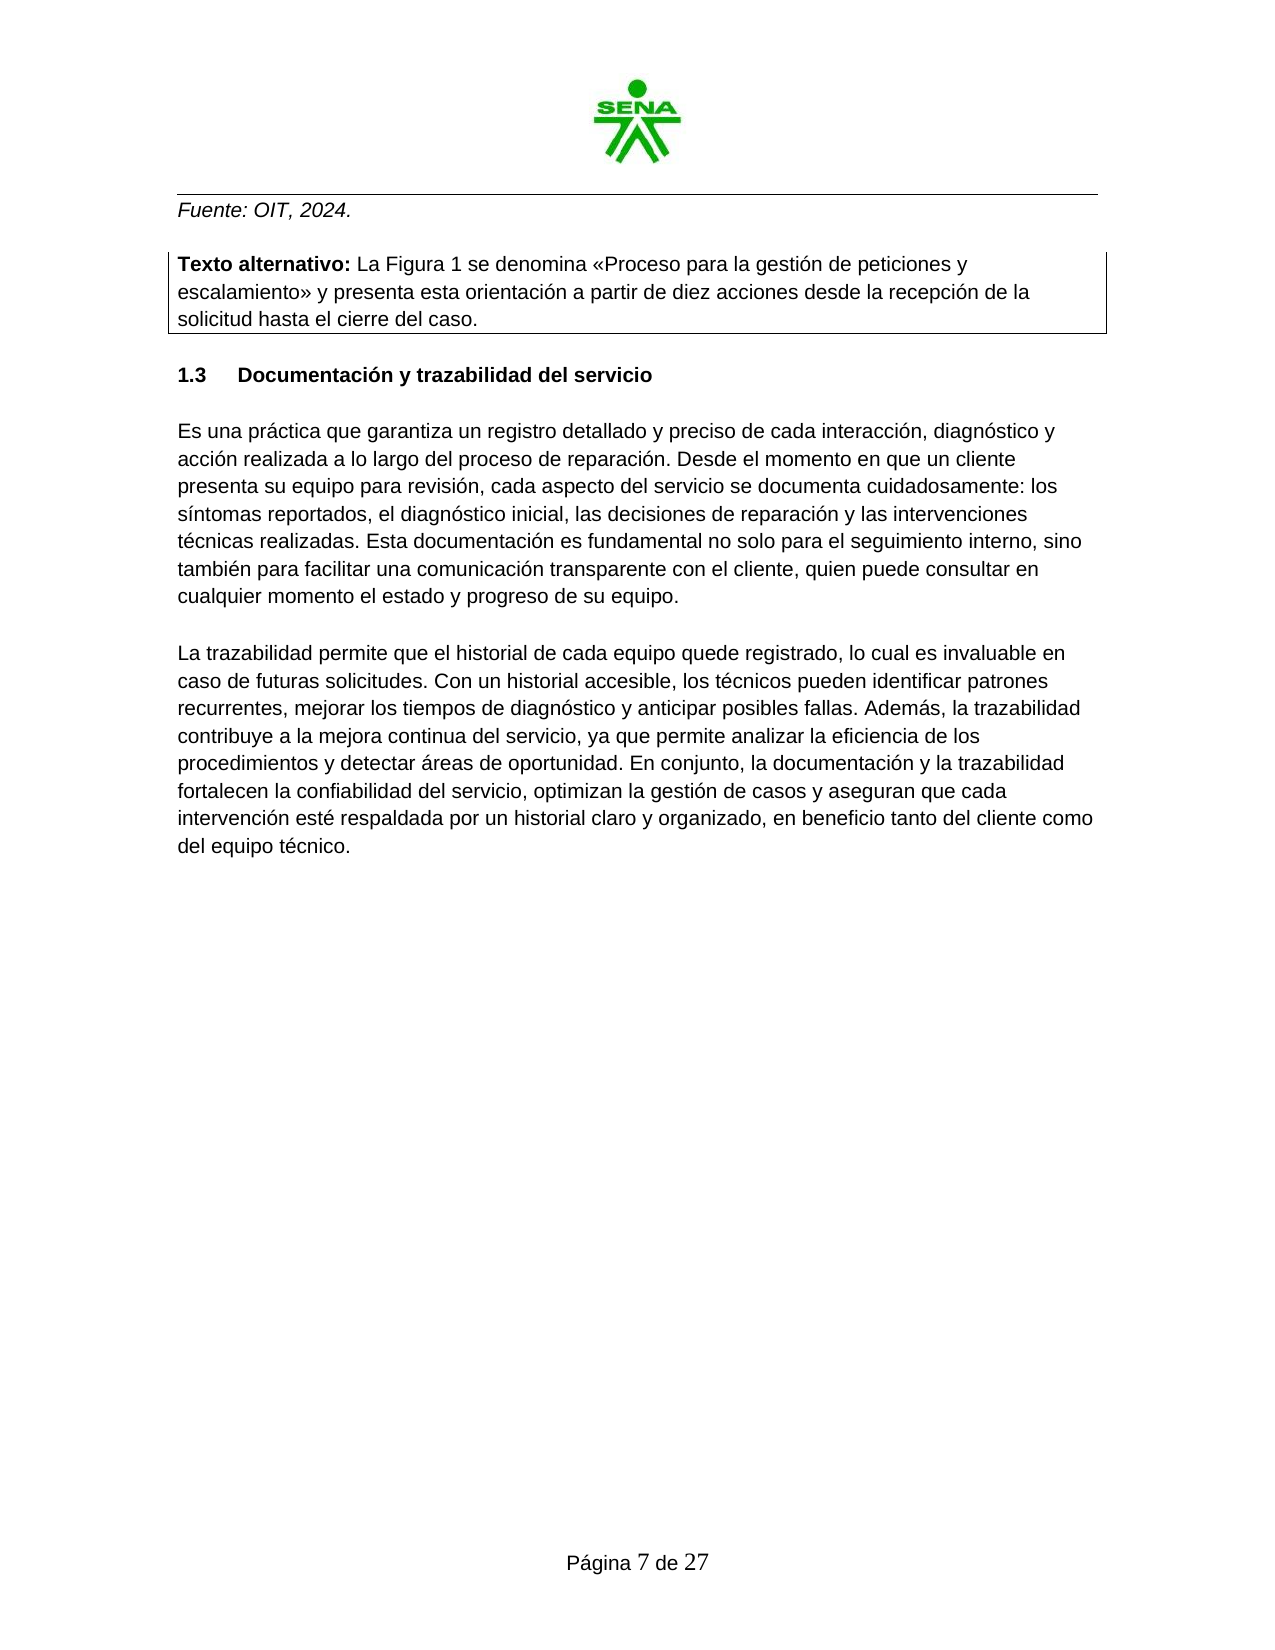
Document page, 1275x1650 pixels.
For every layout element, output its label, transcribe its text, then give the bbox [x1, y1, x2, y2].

picture [588, 73, 687, 171]
text Fuente: OIT, 2024. [177, 195, 1098, 223]
text Texto alternativo: La Figura 1 se denomina «Proceso para la gestión de peticiones y escalamiento» y presenta esta orientación a partir de diez acciones desde la recepción de la solicitud hasta el cierre del caso. [169, 252, 1106, 333]
text Es una práctica que garantiza un registro detallado y preciso de cada interacción, diagnóstico y acción realizada a lo largo del proceso de reparación. Desde el momento en que un cliente presenta su equipo para revisión, cada aspecto del servicio se documenta cuidadosamente: los síntomas reportados, el diagnóstico inicial, las decisiones de reparación y las intervenciones técnicas realizadas. Esta documentación es fundamental no solo para el seguimiento interno, sino también para facilitar una comunicación transparente con el cliente, quien puede consultar en cualquier momento el estado y progreso de su equipo. [177, 419, 1098, 608]
text La trazabilidad permite que el historial de cada equipo quede registrado, lo cual es invaluable en caso de futuras solicitudes. Con un historial accesible, los técnicos pueden identificar patrones recurrentes, mejorar los tiempos de diagnóstico y anticipar posibles fallas. Además, la trazabilidad contribuye a la mejora continua del servicio, ya que permite analizar la eficiencia de los procedimientos y detectar áreas de oportunidad. En conjunto, la documentación y la trazabilidad fortalecen la confiabilidad del servicio, optimizan la gestión de casos y aseguran que cada intervención esté respaldada por un historial claro y organizado, en beneficio tanto del cliente como del equipo técnico. [177, 641, 1098, 857]
subtitle Documentación y trazabilidad del servicio [177, 363, 1098, 387]
